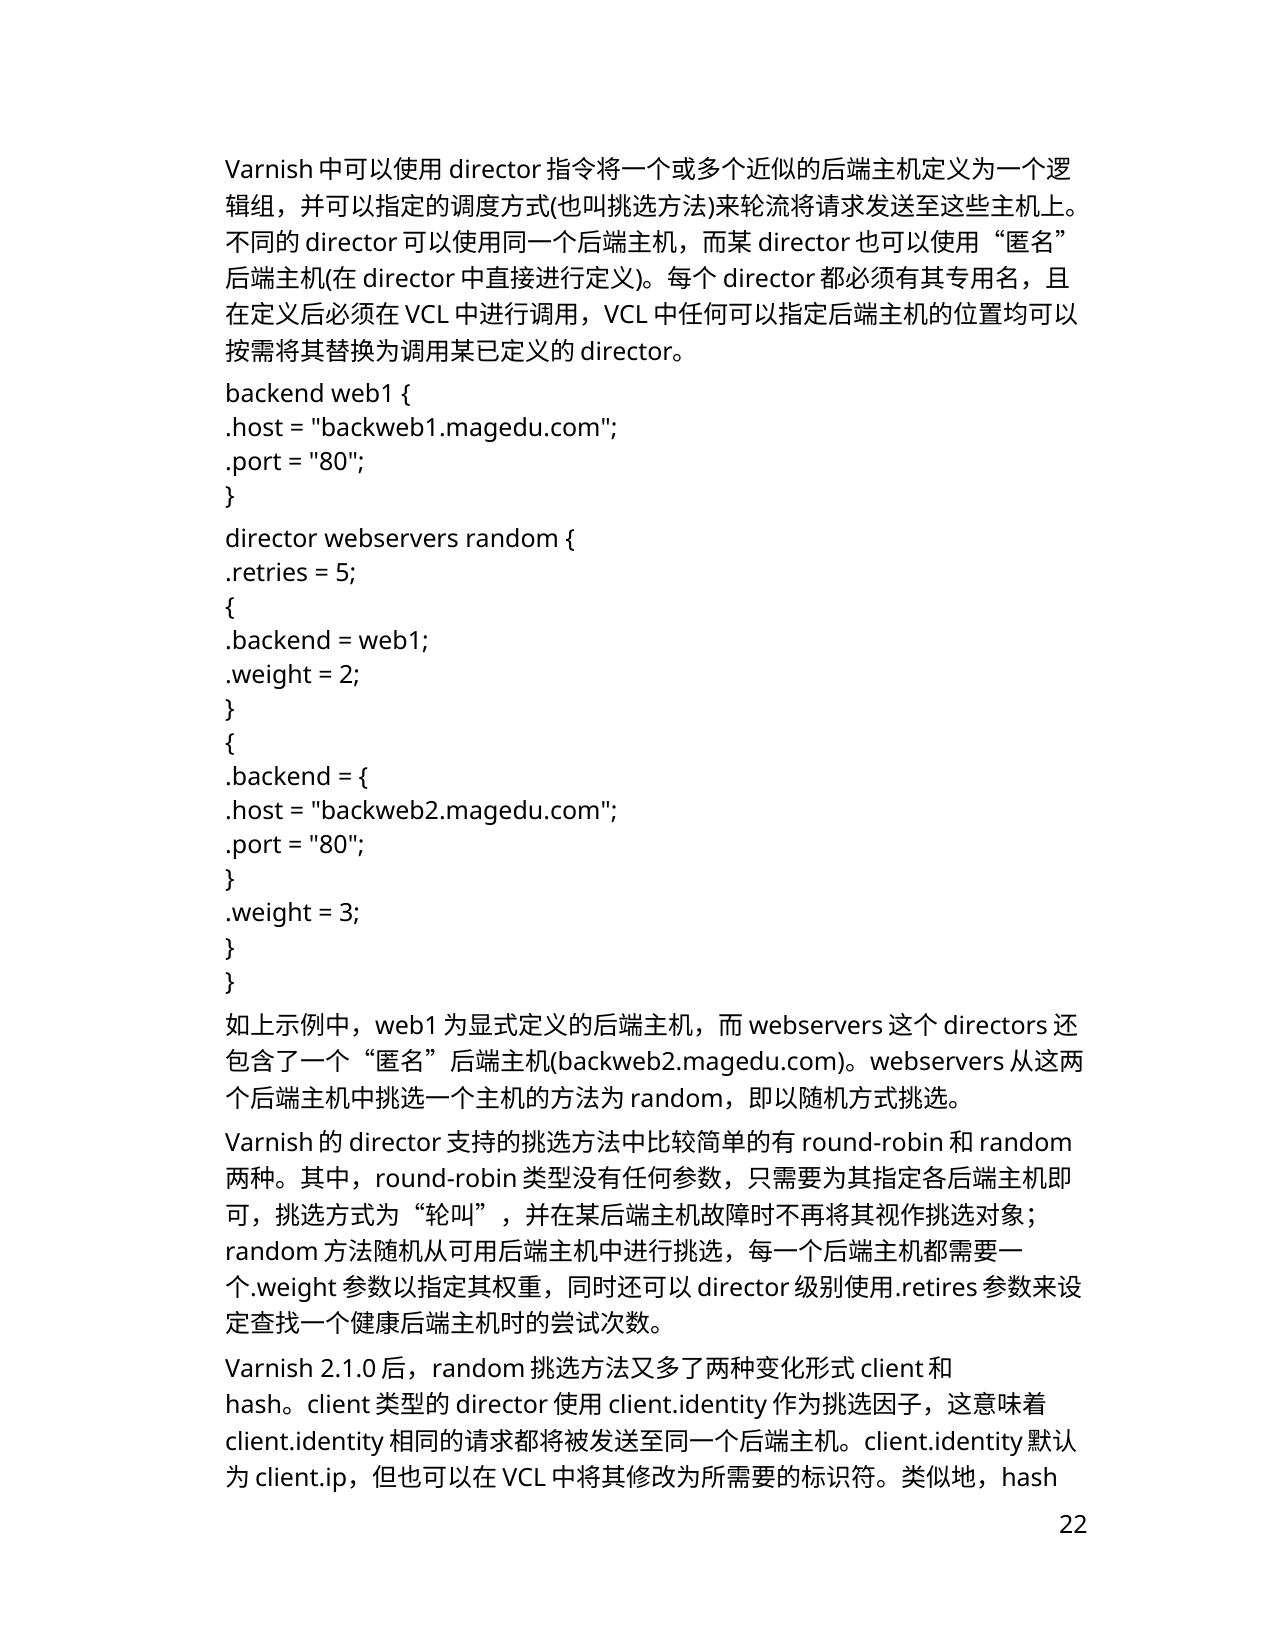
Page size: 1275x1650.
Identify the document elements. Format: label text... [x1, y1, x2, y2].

text Varnish中可以使用director指令将一个或多个近似的后端主机定义为一个逻辑组，并可以指定的调度方式(也叫挑选方法)来轮流将请求发送至这些主机上。不同的director可以使用同一个后端主机，而某director也可以使用“匿名”后端主机(在director中直接进行定义)。每个director都必须有其专用名，且在定义后必须在VCL中进行调用，VCL中任何可以指定后端主机的位置均可以按需将其替换为调用某已定义的director。 [225, 150, 1087, 367]
text Varnish的director支持的挑选方法中比较简单的有round-robin和random两种。其中，round-robin类型没有任何参数，只需要为其指定各后端主机即可，挑选方式为“轮叫”，并在某后端主机故障时不再将其视作挑选对象；random方法随机从可用后端主机中进行挑选，每一个后端主机都需要一个.weight参数以指定其权重，同时还可以director级别使用.retires参数来设定查找一个健康后端主机时的尝试次数。 [225, 1123, 1087, 1340]
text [225, 1348, 1087, 1493]
text director webservers random { .retries = 5; { .backend = web1; .weight = 2; } { .backend = { .host = "backweb2.magedu.com"; .port = "80"; } .weight = 3; } } [225, 520, 1087, 997]
text backend web1 { .host = "backweb1.magedu.com"; .port = "80"; } [225, 376, 1087, 512]
text 如上示例中，web1为显式定义的后端主机，而webservers这个directors还包含了一个“匿名”后端主机(backweb2.magedu.com)。webservers从这两个后端主机中挑选一个主机的方法为random，即以随机方式挑选。 [225, 1006, 1087, 1114]
